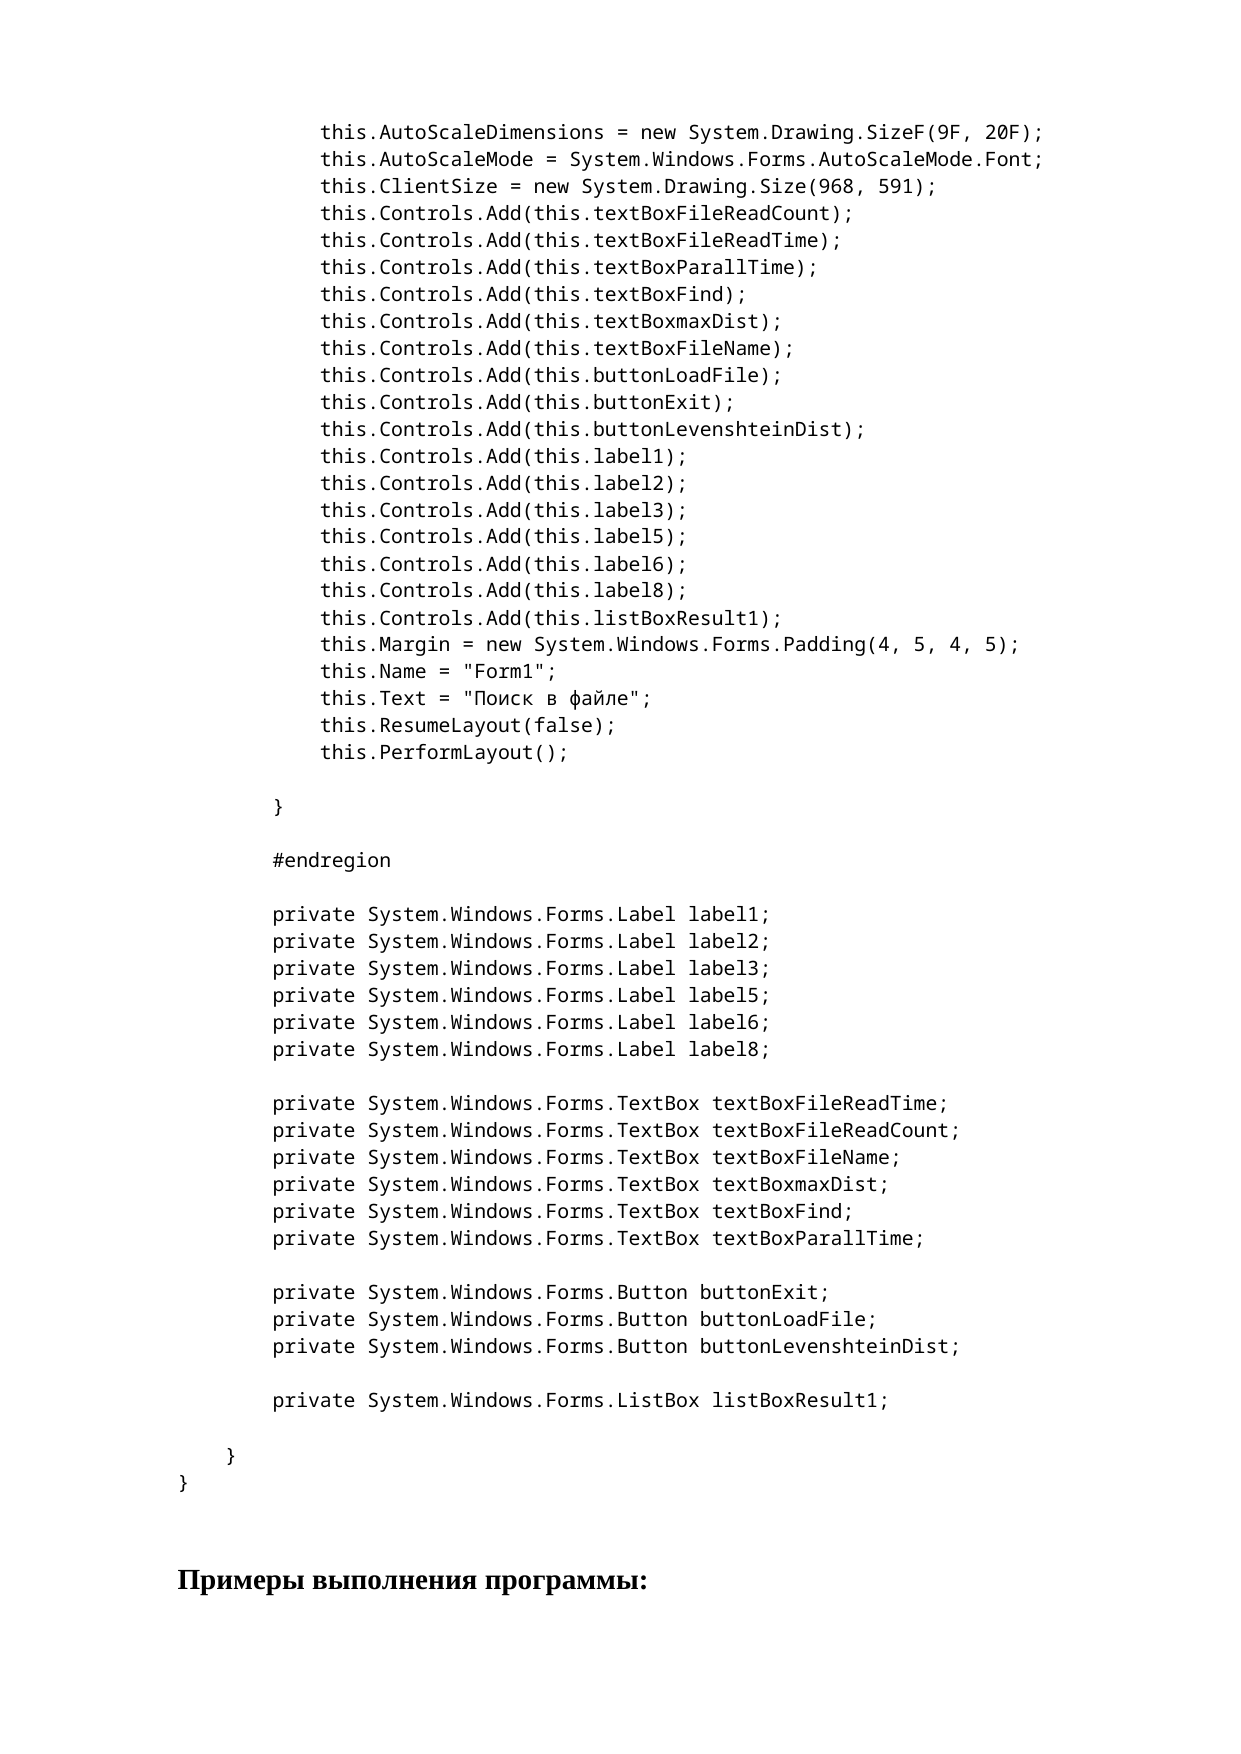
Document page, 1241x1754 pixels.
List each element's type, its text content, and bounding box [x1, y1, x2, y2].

text this.Text = "Поиск в файле"; [177, 685, 1152, 712]
text } [177, 1468, 1152, 1495]
text private System.Windows.Forms.TextBox textBoxFileName; [177, 1143, 1152, 1170]
text this.Controls.Add(this.listBoxResult1); [177, 604, 1152, 631]
text private System.Windows.Forms.TextBox textBoxParallTime; [177, 1224, 1152, 1251]
text this.AutoScaleDimensions = new System.Drawing.SizeF(9F, 20F); [177, 118, 1152, 145]
text private System.Windows.Forms.Button buttonExit; [177, 1278, 1152, 1305]
text this.Controls.Add(this.buttonLevenshteinDist); [177, 415, 1152, 442]
text this.Margin = new System.Windows.Forms.Padding(4, 5, 4, 5); [177, 631, 1152, 658]
text private System.Windows.Forms.ListBox listBoxResult1; [177, 1386, 1152, 1413]
text this.Controls.Add(this.label2); [177, 469, 1152, 496]
text this.ClientSize = new System.Drawing.Size(968, 591); [177, 172, 1152, 199]
text private System.Windows.Forms.Label label5; [177, 981, 1152, 1008]
text this.PerformLayout(); [177, 739, 1152, 766]
text } [177, 1441, 1152, 1468]
text this.ResumeLayout(false); [177, 712, 1152, 739]
text private System.Windows.Forms.Label label2; [177, 927, 1152, 954]
text this.Controls.Add(this.buttonLoadFile); [177, 361, 1152, 388]
text private System.Windows.Forms.Button buttonLoadFile; [177, 1305, 1152, 1332]
text private System.Windows.Forms.Label label3; [177, 954, 1152, 981]
text this.Controls.Add(this.label6); [177, 550, 1152, 577]
text this.Controls.Add(this.buttonExit); [177, 388, 1152, 415]
text private System.Windows.Forms.TextBox textBoxFileReadTime; [177, 1089, 1152, 1116]
text private System.Windows.Forms.Label label1; [177, 901, 1152, 927]
text this.Controls.Add(this.textBoxFileReadTime); [177, 226, 1152, 253]
text private System.Windows.Forms.Button buttonLevenshteinDist; [177, 1332, 1152, 1359]
text this.Controls.Add(this.textBoxFileName); [177, 334, 1152, 361]
text private System.Windows.Forms.TextBox textBoxmaxDist; [177, 1170, 1152, 1197]
text this.Controls.Add(this.label8); [177, 577, 1152, 604]
text private System.Windows.Forms.Label label6; [177, 1008, 1152, 1035]
text this.AutoScaleMode = System.Windows.Forms.AutoScaleMode.Font; [177, 145, 1152, 172]
text this.Name = "Form1"; [177, 658, 1152, 685]
text Примеры выполнения программы: [177, 1562, 1152, 1596]
text this.Controls.Add(this.textBoxmaxDist); [177, 307, 1152, 334]
text #endregion [177, 847, 1152, 873]
text this.Controls.Add(this.label3); [177, 496, 1152, 523]
text this.Controls.Add(this.textBoxFind); [177, 280, 1152, 307]
text this.Controls.Add(this.textBoxFileReadCount); [177, 199, 1152, 226]
text private System.Windows.Forms.Label label8; [177, 1035, 1152, 1062]
text private System.Windows.Forms.TextBox textBoxFind; [177, 1197, 1152, 1224]
text this.Controls.Add(this.textBoxParallTime); [177, 253, 1152, 280]
text private System.Windows.Forms.TextBox textBoxFileReadCount; [177, 1116, 1152, 1143]
text this.Controls.Add(this.label1); [177, 442, 1152, 469]
text } [177, 793, 1152, 819]
text this.Controls.Add(this.label5); [177, 523, 1152, 550]
